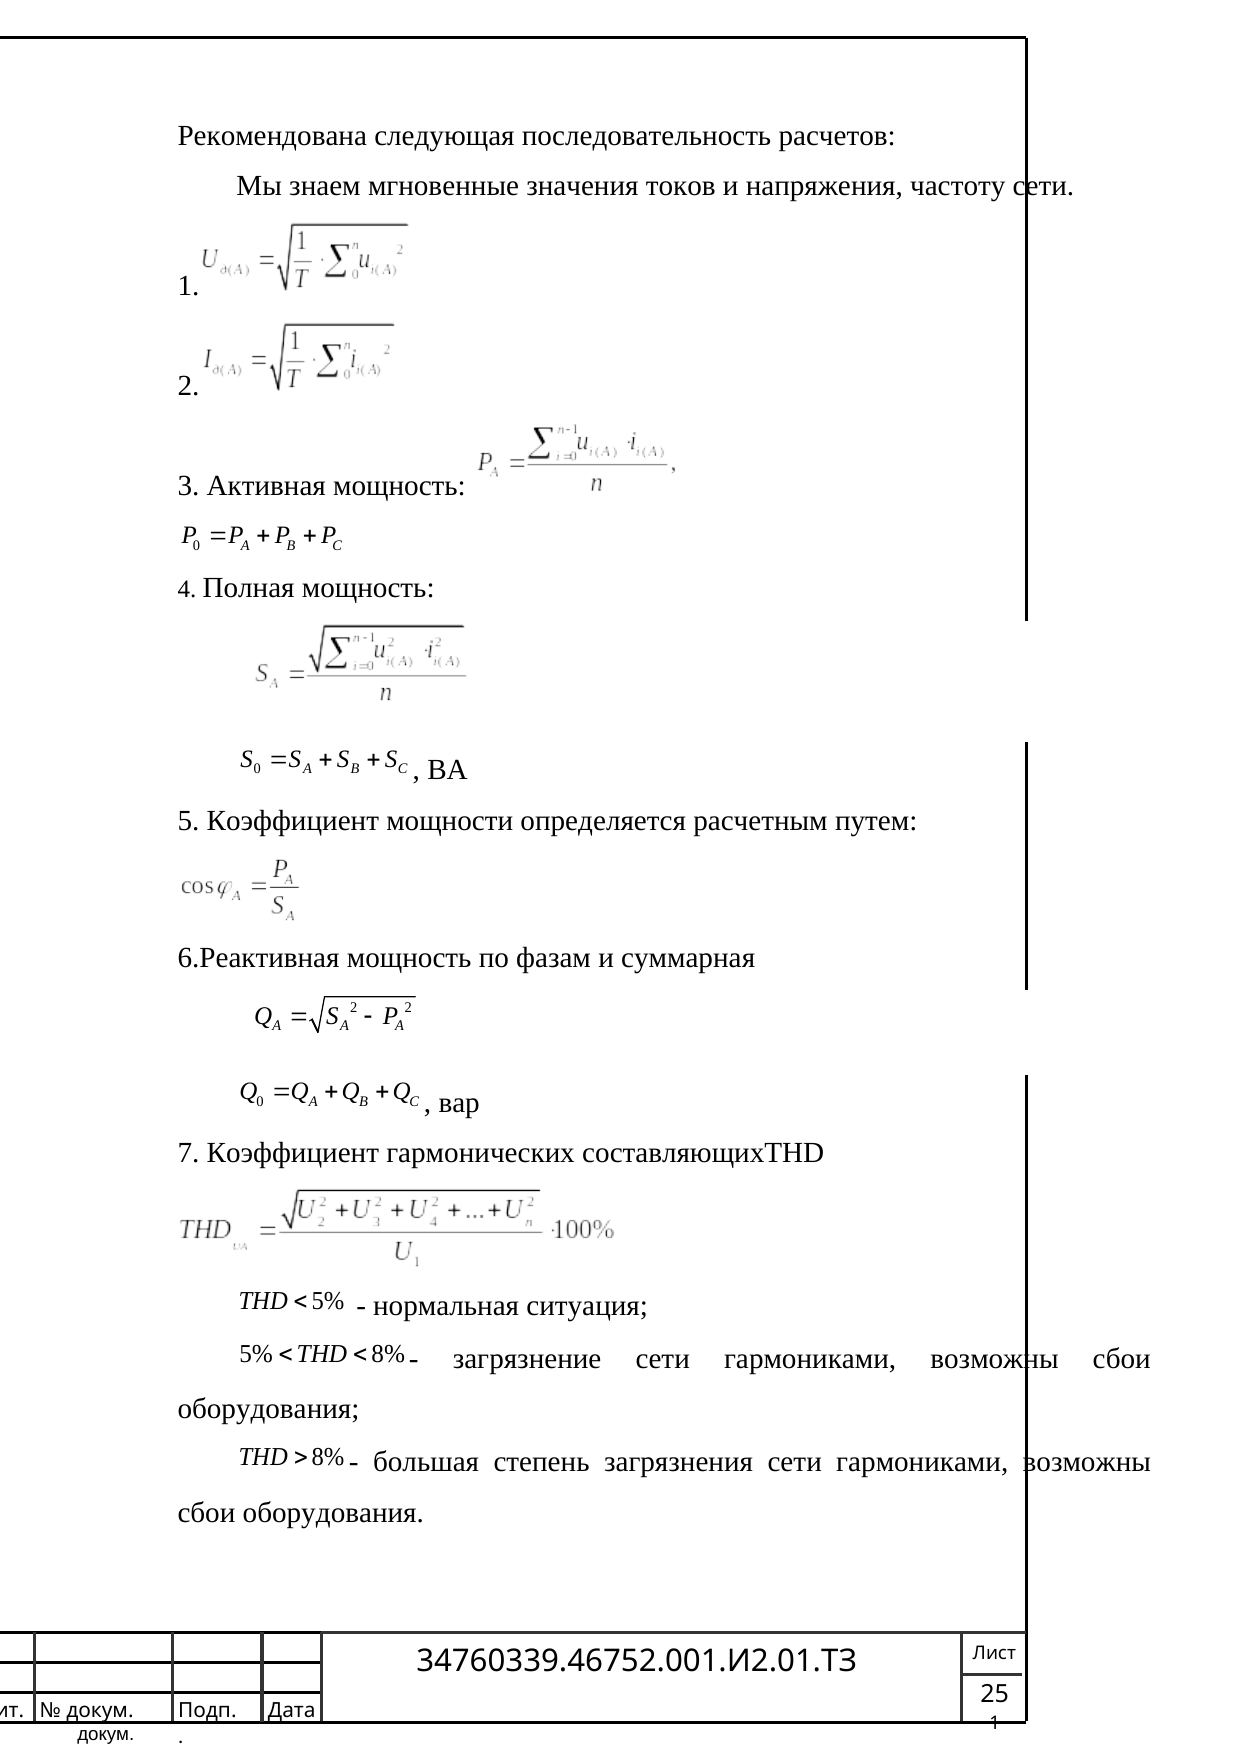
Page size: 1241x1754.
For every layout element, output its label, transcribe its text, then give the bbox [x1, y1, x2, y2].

text , вар [177, 1075, 1152, 1118]
text - нормальная ситуация; [177, 1286, 1152, 1322]
text 3. Активная мощность: [118, 419, 1152, 502]
text Мы знаем мгновенные значения токов и напряжения, частоту сети. [177, 168, 1152, 202]
text Рекомендована следующая последовательность расчетов: [118, 118, 1152, 152]
text 4. Полная мощность: [118, 570, 1152, 604]
text - большая степень загрязнения сети гармониками, возможны сбои оборудования. [177, 1442, 1152, 1528]
text - загрязнение сети гармониками, возможны сбои оборудования; [177, 1338, 1152, 1425]
text 2. [118, 319, 1152, 402]
text 7. Коэффициент гармонических составляющихTHD [177, 1135, 1152, 1169]
text 5. Коэффициент мощности определяется расчетным путем: [177, 803, 1152, 836]
text , ВА [177, 742, 1152, 786]
text 6.Реактивная мощность по фазам и суммарная [177, 940, 1152, 973]
text 1. [118, 219, 1152, 302]
